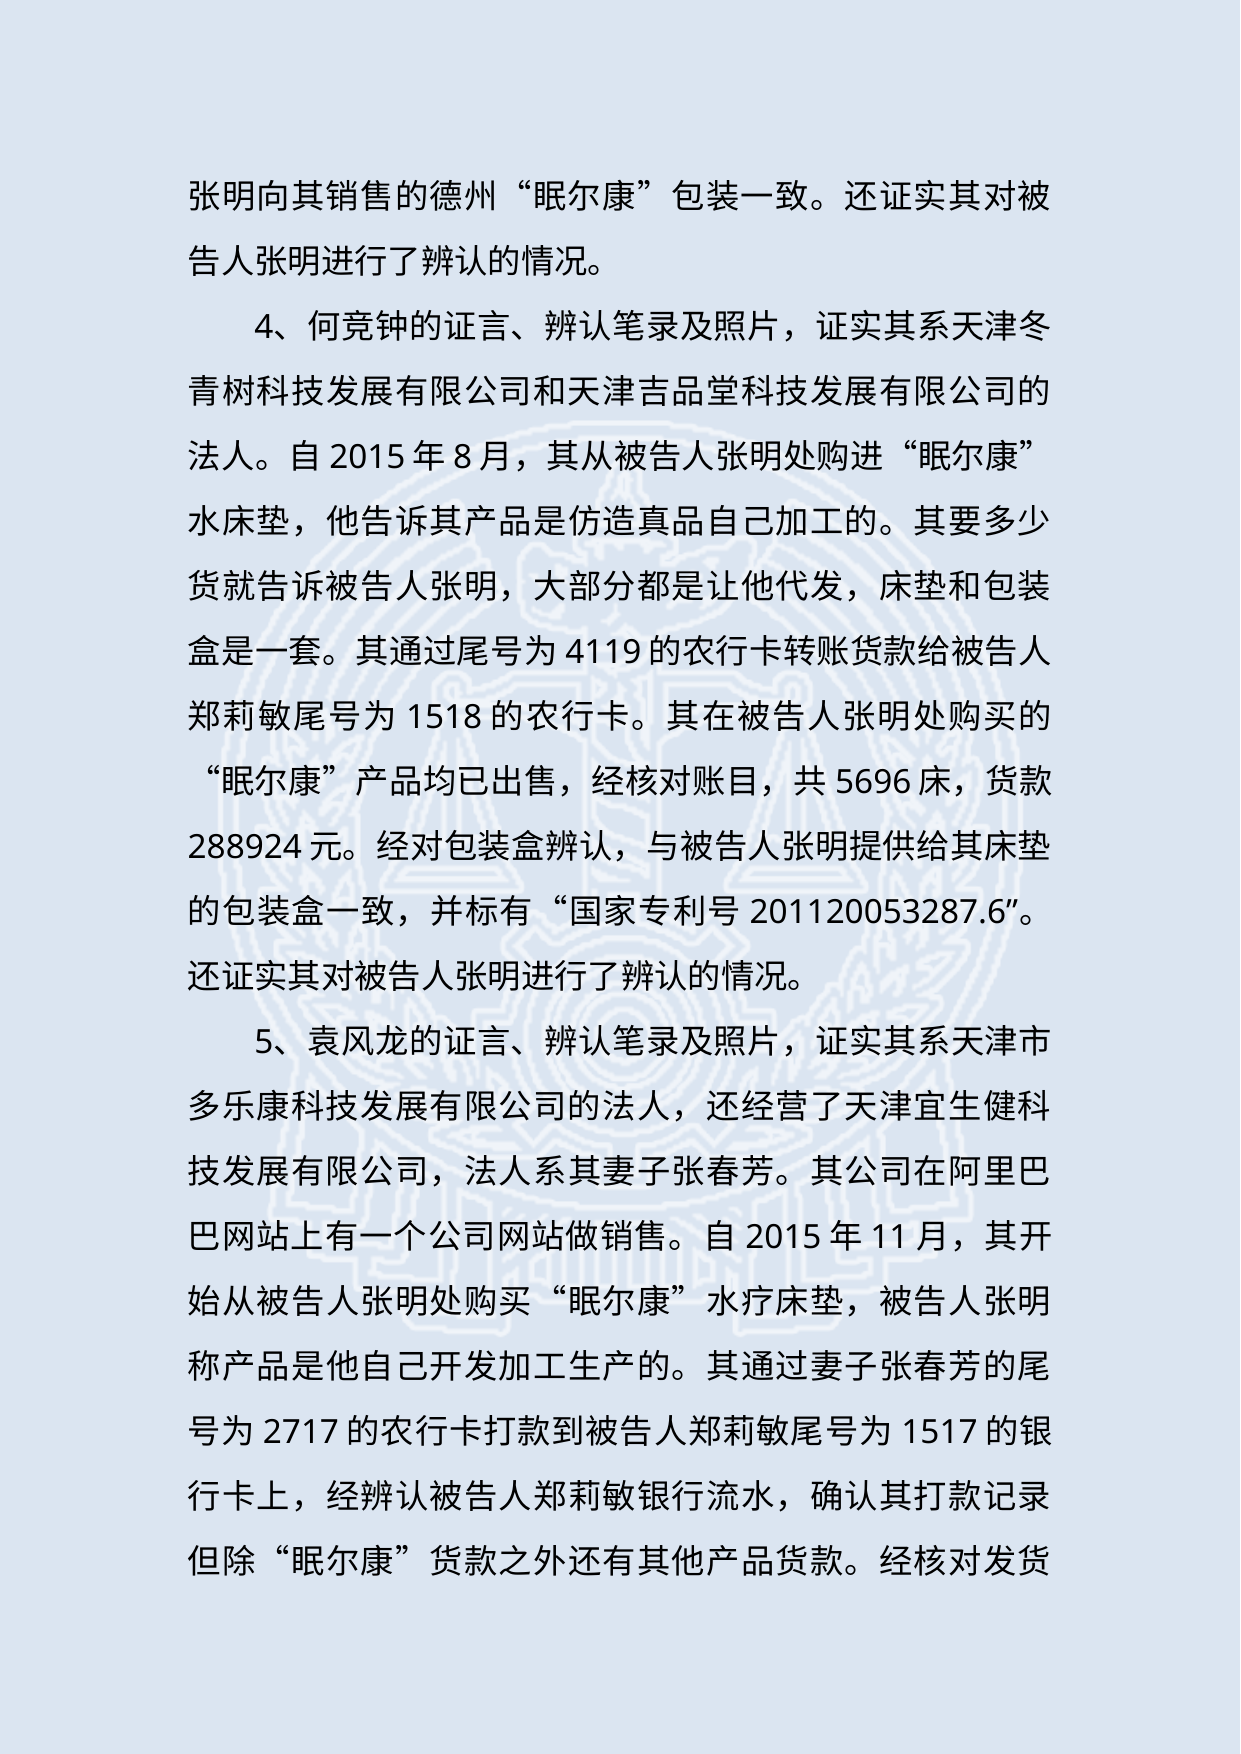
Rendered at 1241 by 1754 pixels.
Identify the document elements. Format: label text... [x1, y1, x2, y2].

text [187, 162, 1053, 292]
text 4、何竞钟的证言、辨认笔录及照片，证实其系天津冬青树科技发展有限公司和天津吉品堂科技发展有限公司的法人。自2015年8月，其从被告人张明处购进“眠尔康”水床垫，他告诉其产品是仿造真品自己加工的。其要多少货就告诉被告人张明，大部分都是让他代发，床垫和包装盒是一套。其通过尾号为4119的农行卡转账货款给被告人郑莉敏尾号为1518的农行卡。其在被告人张明处购买的“眠尔康”产品均已出售，经核对账目，共5696床，货款288924元。经对包装盒辨认，与被告人张明提供给其床垫的包装盒一致，并标有“国家专利号201120053287.6”。还证实其对被告人张明进行了辨认的情况。 [187, 292, 1053, 1007]
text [187, 1007, 1053, 1592]
